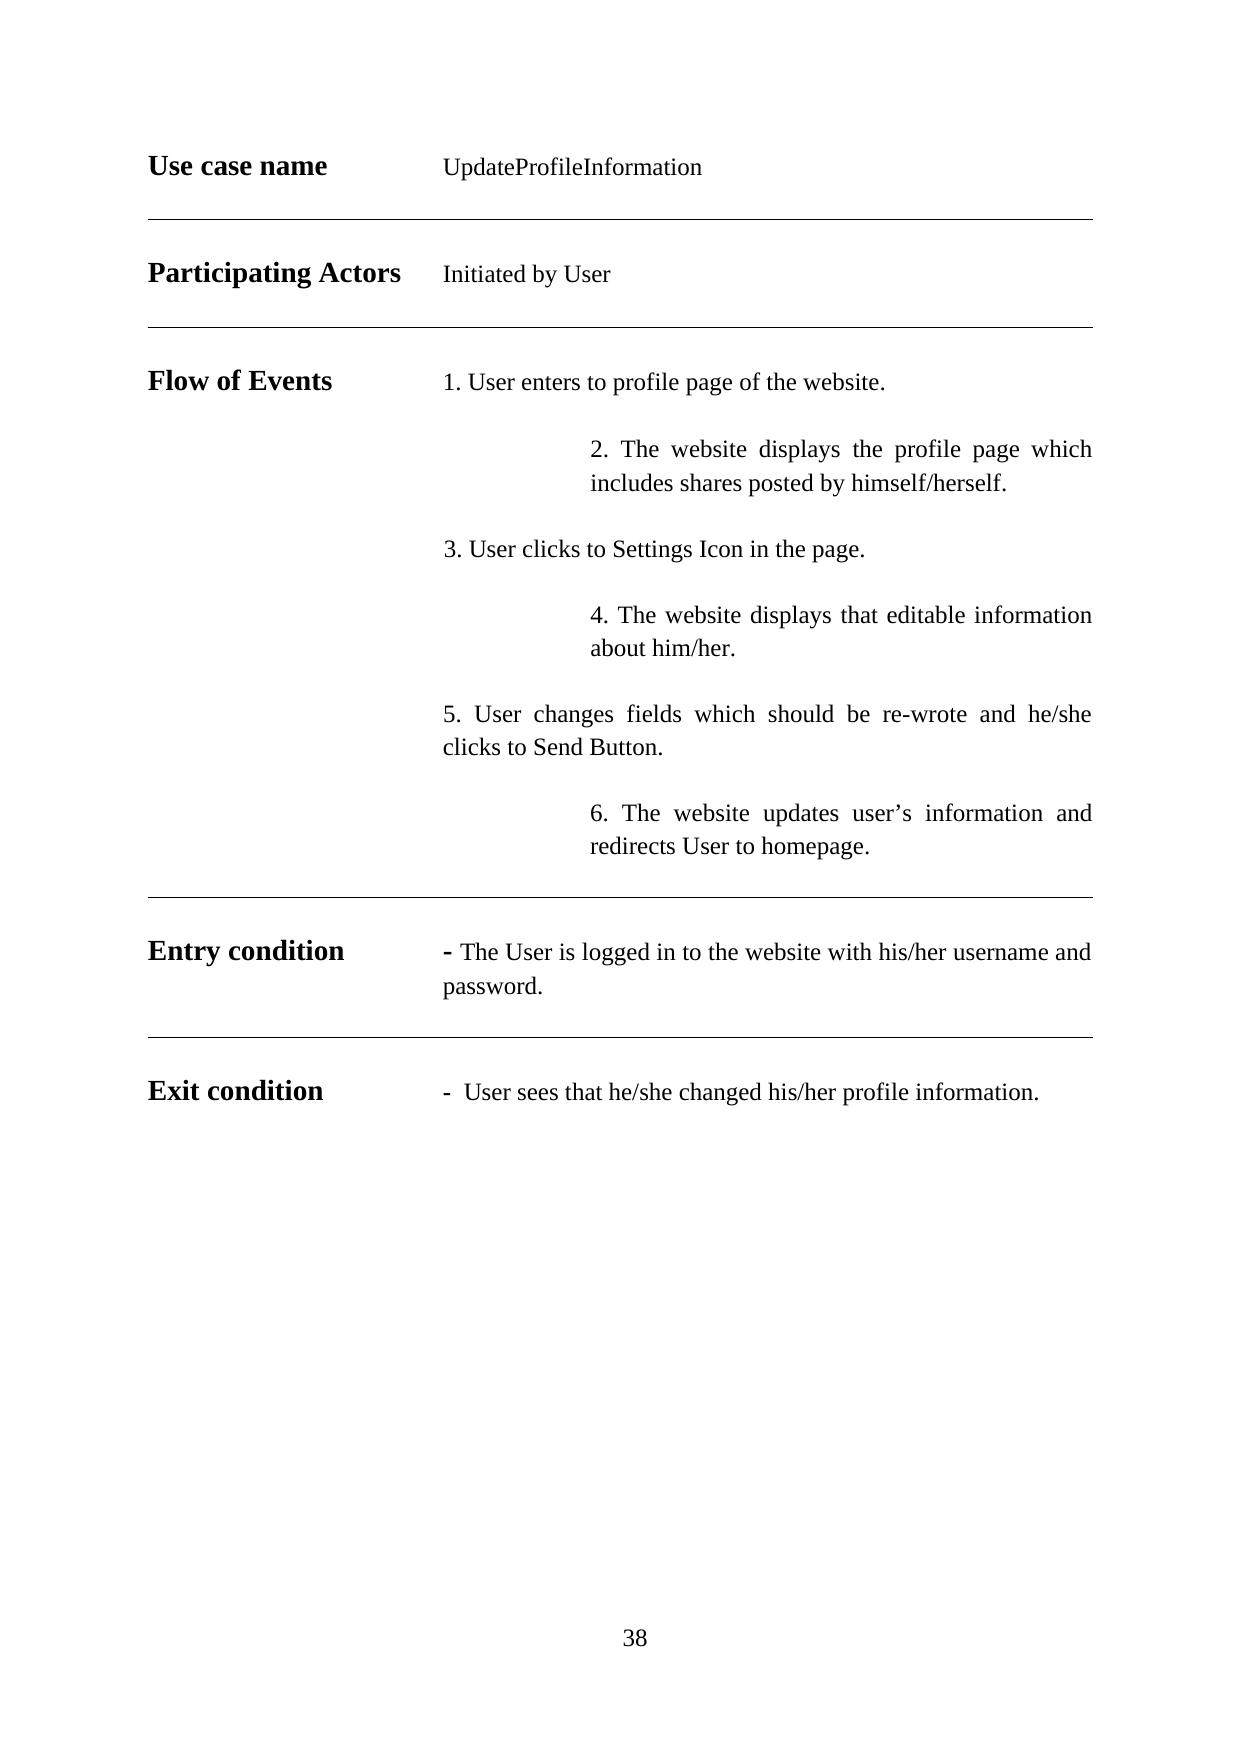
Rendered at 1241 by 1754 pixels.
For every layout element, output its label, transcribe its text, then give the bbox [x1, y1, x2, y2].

text 3. User clicks to Settings Icon in the page. [443, 534, 1093, 562]
text Exit condition - User sees that he/she changed his/her profile information. [148, 1073, 1093, 1107]
text Entry condition - The User is logged in to the website with his/her username and password. [148, 933, 1093, 999]
text Use case name UpdateProfileInformation [148, 148, 1093, 181]
text Flow of Events 1. User enters to profile page of the website. [148, 363, 1093, 397]
text 5. User changes fields which should be re-wrote and he/she clicks to Send Button. [443, 699, 1093, 761]
text Participating Actors Initiated by User [148, 255, 1093, 289]
text 4. The website displays that editable information about him/her. [590, 600, 1093, 661]
text 6. The website updates user’s information and redirects User to homepage. [590, 798, 1093, 859]
text 2. The website displays the profile page which includes shares posted by himself/herself. [590, 434, 1093, 496]
